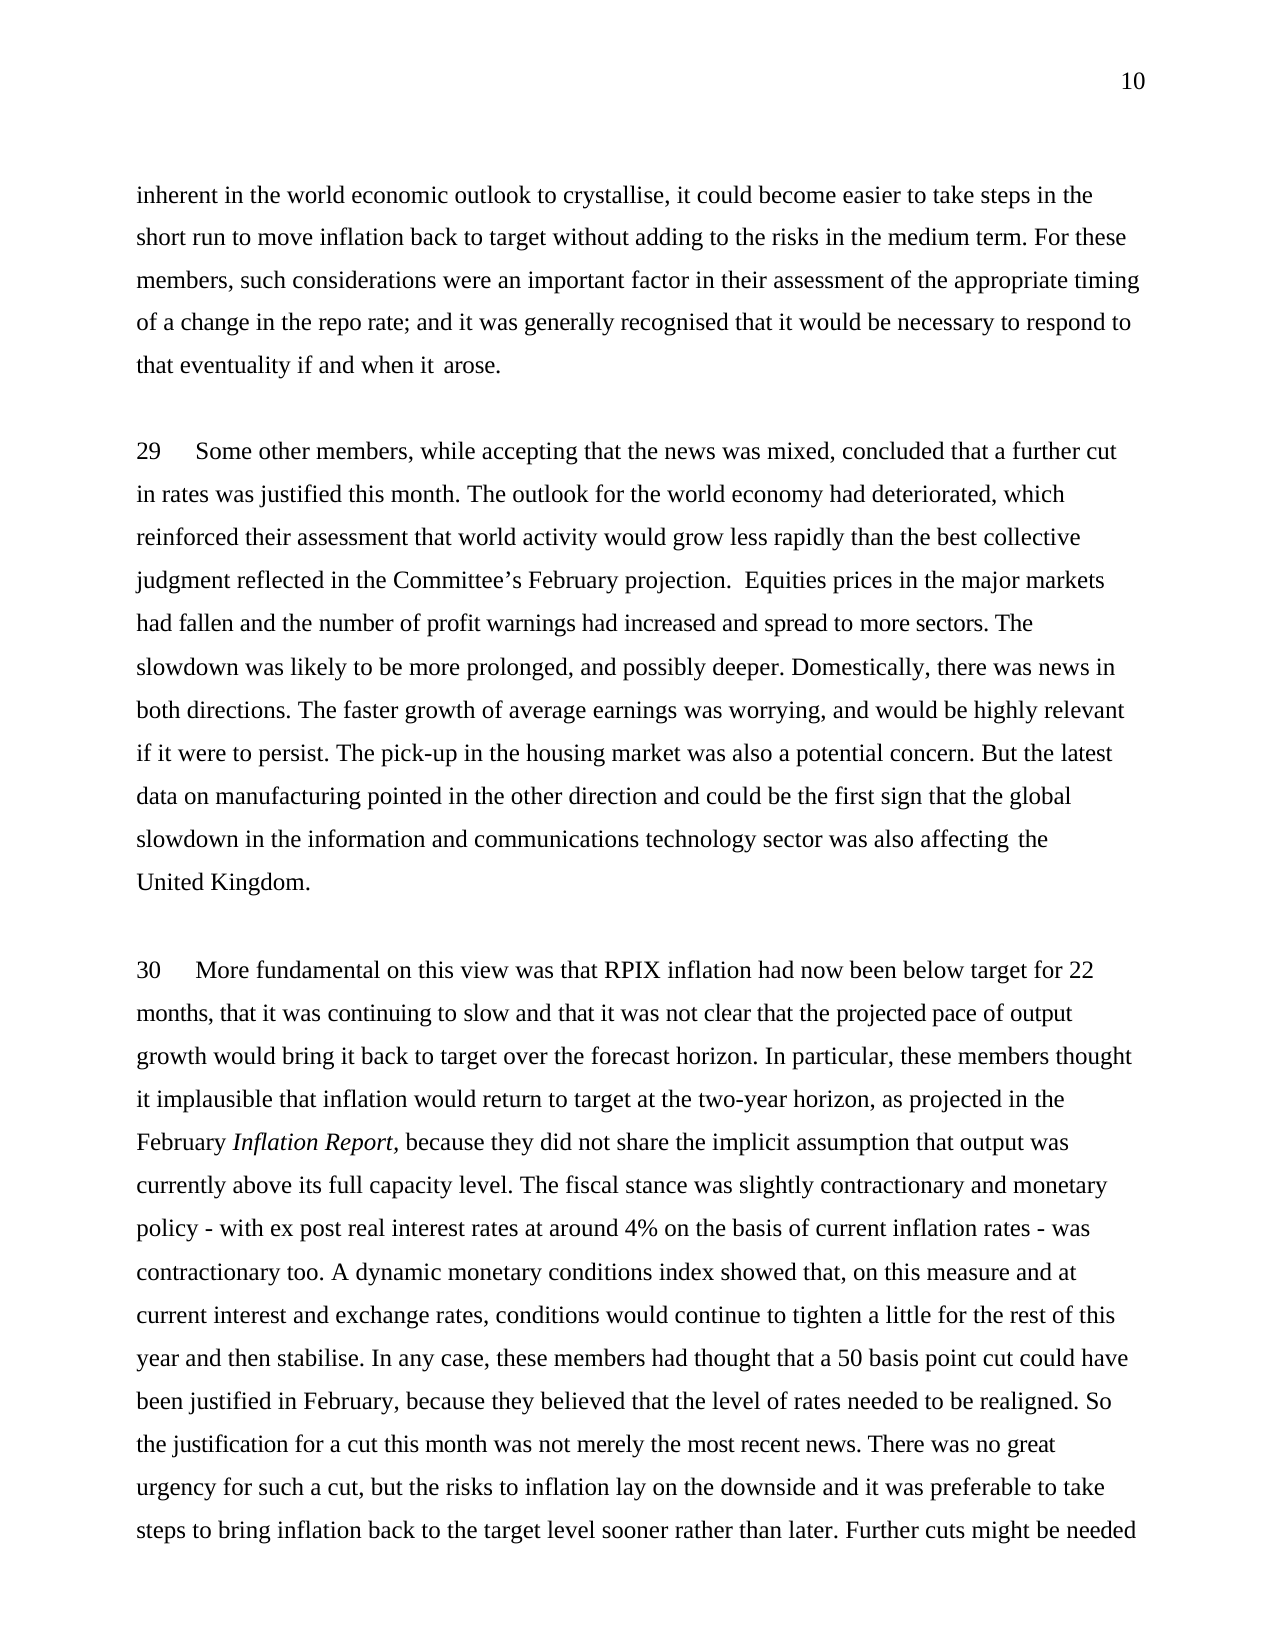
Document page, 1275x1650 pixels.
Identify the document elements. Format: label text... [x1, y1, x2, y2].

list Some other members, while accepting that the news was mixed, concluded that a further cut in rates was justified this month. The outlook for the world economy had deteriorated, which reinforced their assessment that world activity would grow less rapidly than the best collective judgment reflected in the Committee’s February projection. Equities prices in the major markets had fallen and the number of profit warnings had increased and spread to more sectors. The slowdown was likely to be more prolonged, and possibly deeper. Domestically, there was news in both directions. The faster growth of average earnings was worrying, and would be highly relevant if it were to persist. The pick-up in the housing market was also a potential concern. But the latest data on manufacturing pointed in the other direction and could be the first sign that the global slowdown in the information and communications technology sector was also affecting the [136, 436, 1142, 853]
text United Kingdom. [136, 867, 1156, 896]
text inherent in the world economic outlook to crystallise, it could become easier to take steps in the short run to move inflation back to target without adding to the risks in the medium term. For these members, such considerations were an important factor in their assessment of the appropriate timing of a change in the repo rate; and it was generally recognised that it would be necessary to respond to that eventuality if and when it arose. [136, 180, 1144, 378]
list More fundamental on this view was that RPIX inflation had now been below target for 22 months, that it was continuing to slow and that it was not clear that the projected pace of output growth would bring it back to target over the forecast horizon. In particular, these members thought it implausible that inflation would return to target at the two-year horizon, as projected in the February Inflation Report, because they did not share the implicit assumption that output was currently above its full capacity level. The fiscal stance was slightly contractionary and monetary policy - with ex post real interest rates at around 4% on the basis of current inflation rates - was contractionary too. A dynamic monetary conditions index showed that, on this measure and at current interest and exchange rates, conditions would continue to tighten a little for the rest of this year and then stabilise. In any case, these members had thought that a 50 basis point cut could have been justified in February, because they believed that the level of rates needed to be realigned. So the justification for a cut this month was not merely the most recent news. There was no great urgency for such a cut, but the risks to inflation lay on the downside and it was preferable to take steps to bring inflation back to the target level sooner rather than later. Further cuts might be needed [136, 955, 1142, 1544]
